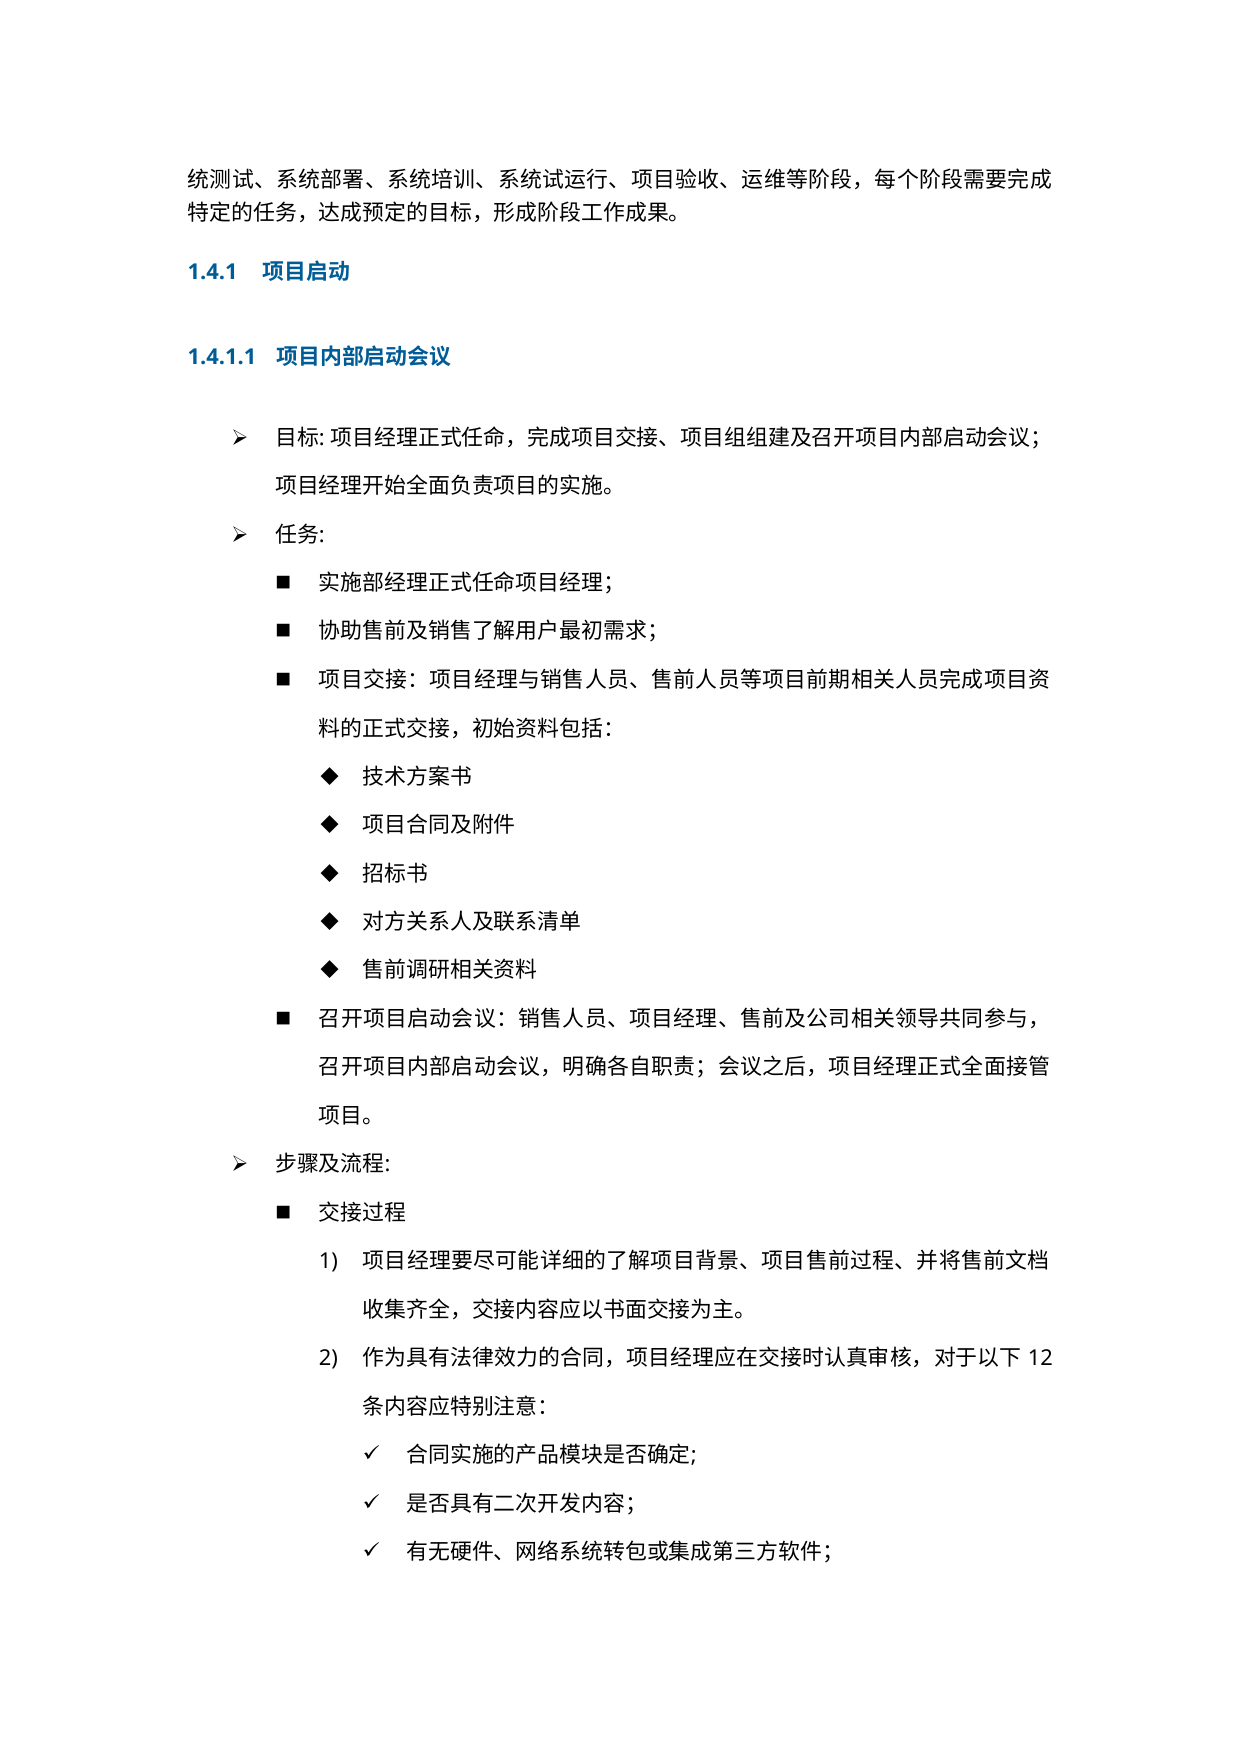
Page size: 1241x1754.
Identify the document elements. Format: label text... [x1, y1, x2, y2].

list 项目合同及附件 [319, 807, 1053, 839]
list 是否具有二次开发内容； [362, 1485, 1053, 1518]
list 项目交接：项目经理与销售人员、售前人员等项目前期相关人员完成项目资料的正式交接，初始资料包括： [275, 661, 1053, 743]
subtitle 项目启动 [187, 254, 1053, 287]
list 协助售前及销售了解用户最初需求； [275, 613, 1053, 646]
list 招标书 [319, 855, 1053, 888]
list 项目经理要尽可能详细的了解项目背景、项目售前过程、并将售前文档收集齐全，交接内容应以书面交接为主。 [319, 1243, 1053, 1324]
list 技术方案书 [319, 758, 1053, 791]
list 目标: 项目经理正式任命，完成项目交接、项目组组建及召开项目内部启动会议；项目经理开始全面负责项目的实施。 [231, 419, 1053, 501]
list 有无硬件、网络系统转包或集成第三方软件； [362, 1533, 1053, 1566]
list 实施部经理正式任命项目经理； [275, 565, 1053, 597]
list 交接过程 [275, 1194, 1053, 1227]
subtitle 项目内部启动会议 [187, 339, 1053, 371]
list 任务: [231, 516, 1053, 549]
list 合同实施的产品模块是否确定; [362, 1437, 1053, 1469]
list 对方关系人及联系清单 [319, 903, 1053, 936]
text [187, 162, 1053, 227]
list 步骤及流程: [231, 1146, 1053, 1178]
list 售前调研相关资料 [319, 952, 1053, 984]
list 召开项目启动会议：销售人员、项目经理、售前及公司相关领导共同参与，召开项目内部启动会议，明确各自职责；会议之后，项目经理正式全面接管项目。 [275, 1000, 1053, 1130]
list 作为具有法律效力的合同，项目经理应在交接时认真审核，对于以下 12条内容应特别注意： [319, 1340, 1053, 1421]
